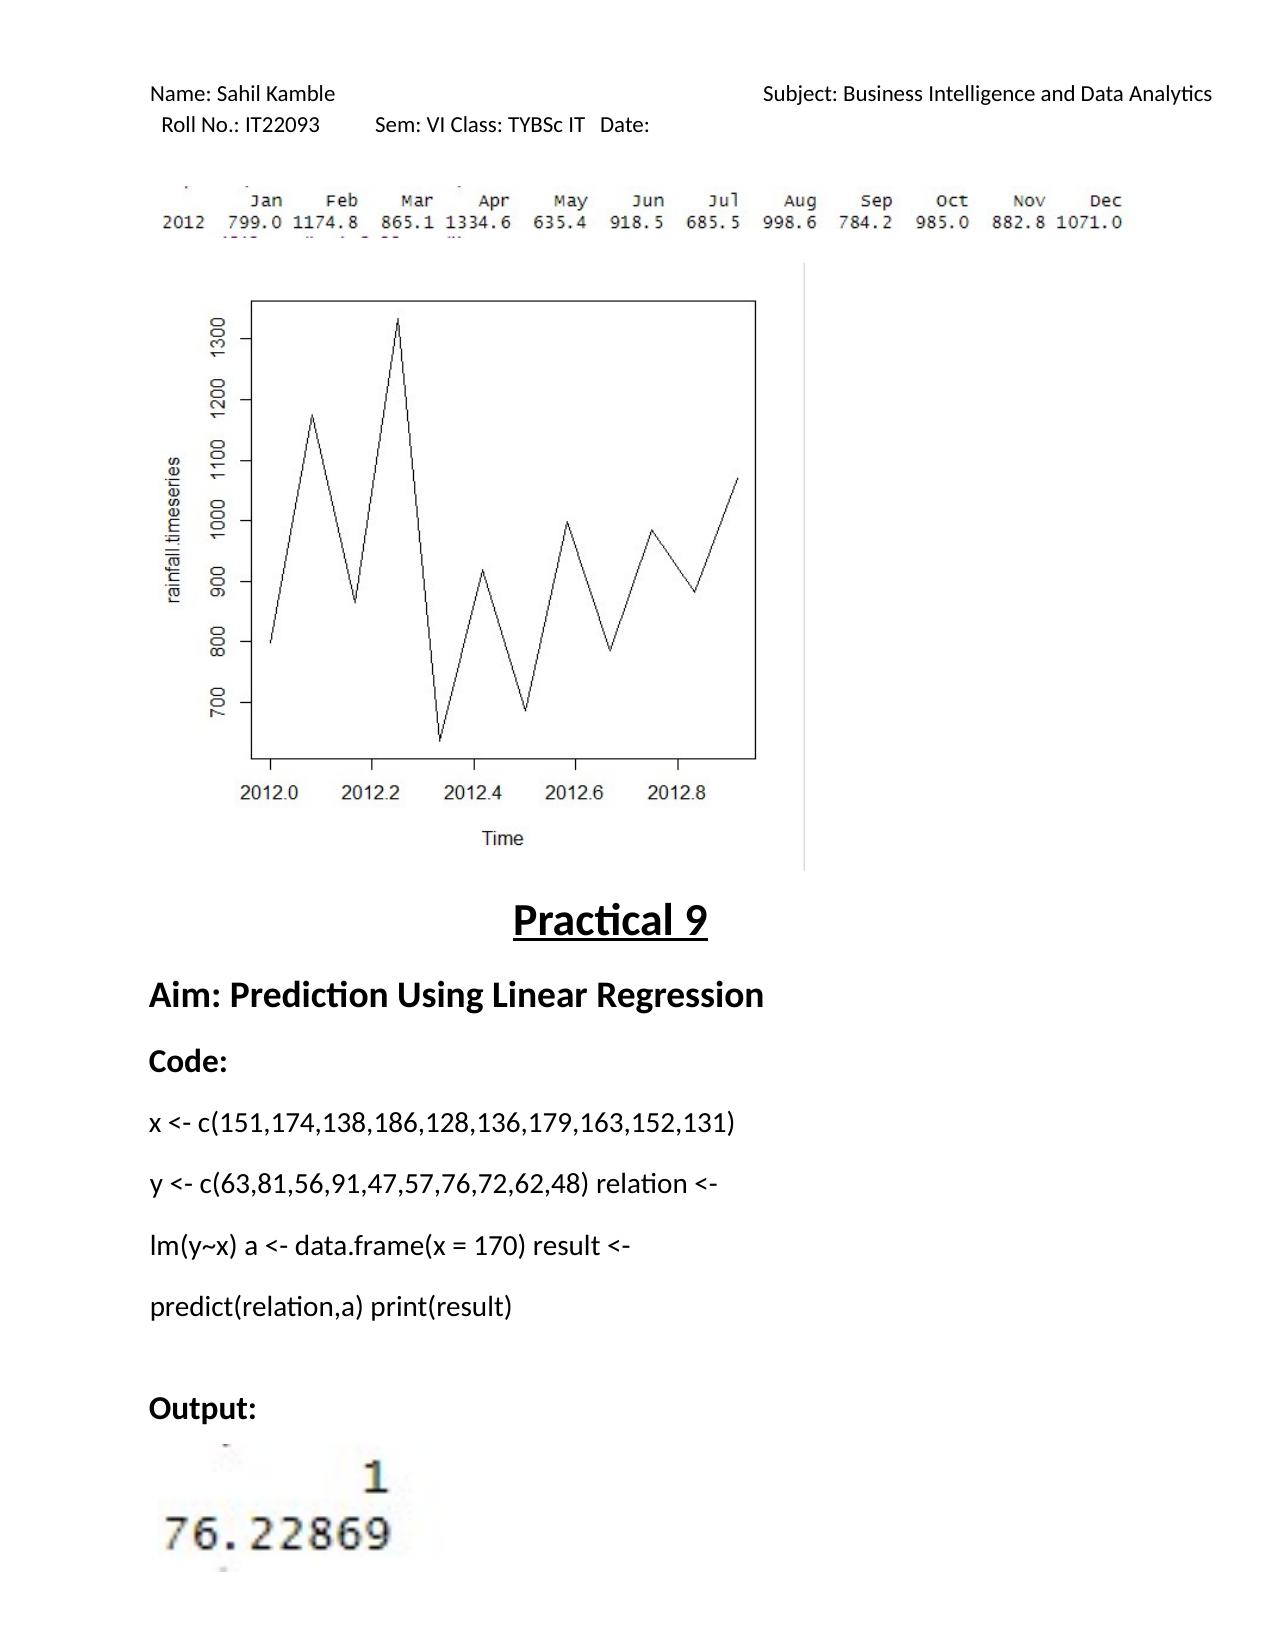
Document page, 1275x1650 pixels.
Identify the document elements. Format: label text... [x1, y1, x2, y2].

text x <- c(151,174,138,186,128,136,179,163,152,131) y <- c(63,81,56,91,47,57,76,72,62,48) relation <- lm(y~x) a <- data.frame(x = 170) result <- predict(relation,a) print(result) [148, 1104, 738, 1324]
subtitle Practical 9 [150, 891, 1135, 947]
subtitle Aim: Prediction Using Linear Regression [148, 971, 1135, 1016]
picture [158, 263, 805, 871]
picture [161, 186, 1135, 238]
text Code: [148, 1040, 1135, 1081]
text Output: [148, 1387, 1135, 1427]
picture [157, 1444, 456, 1572]
